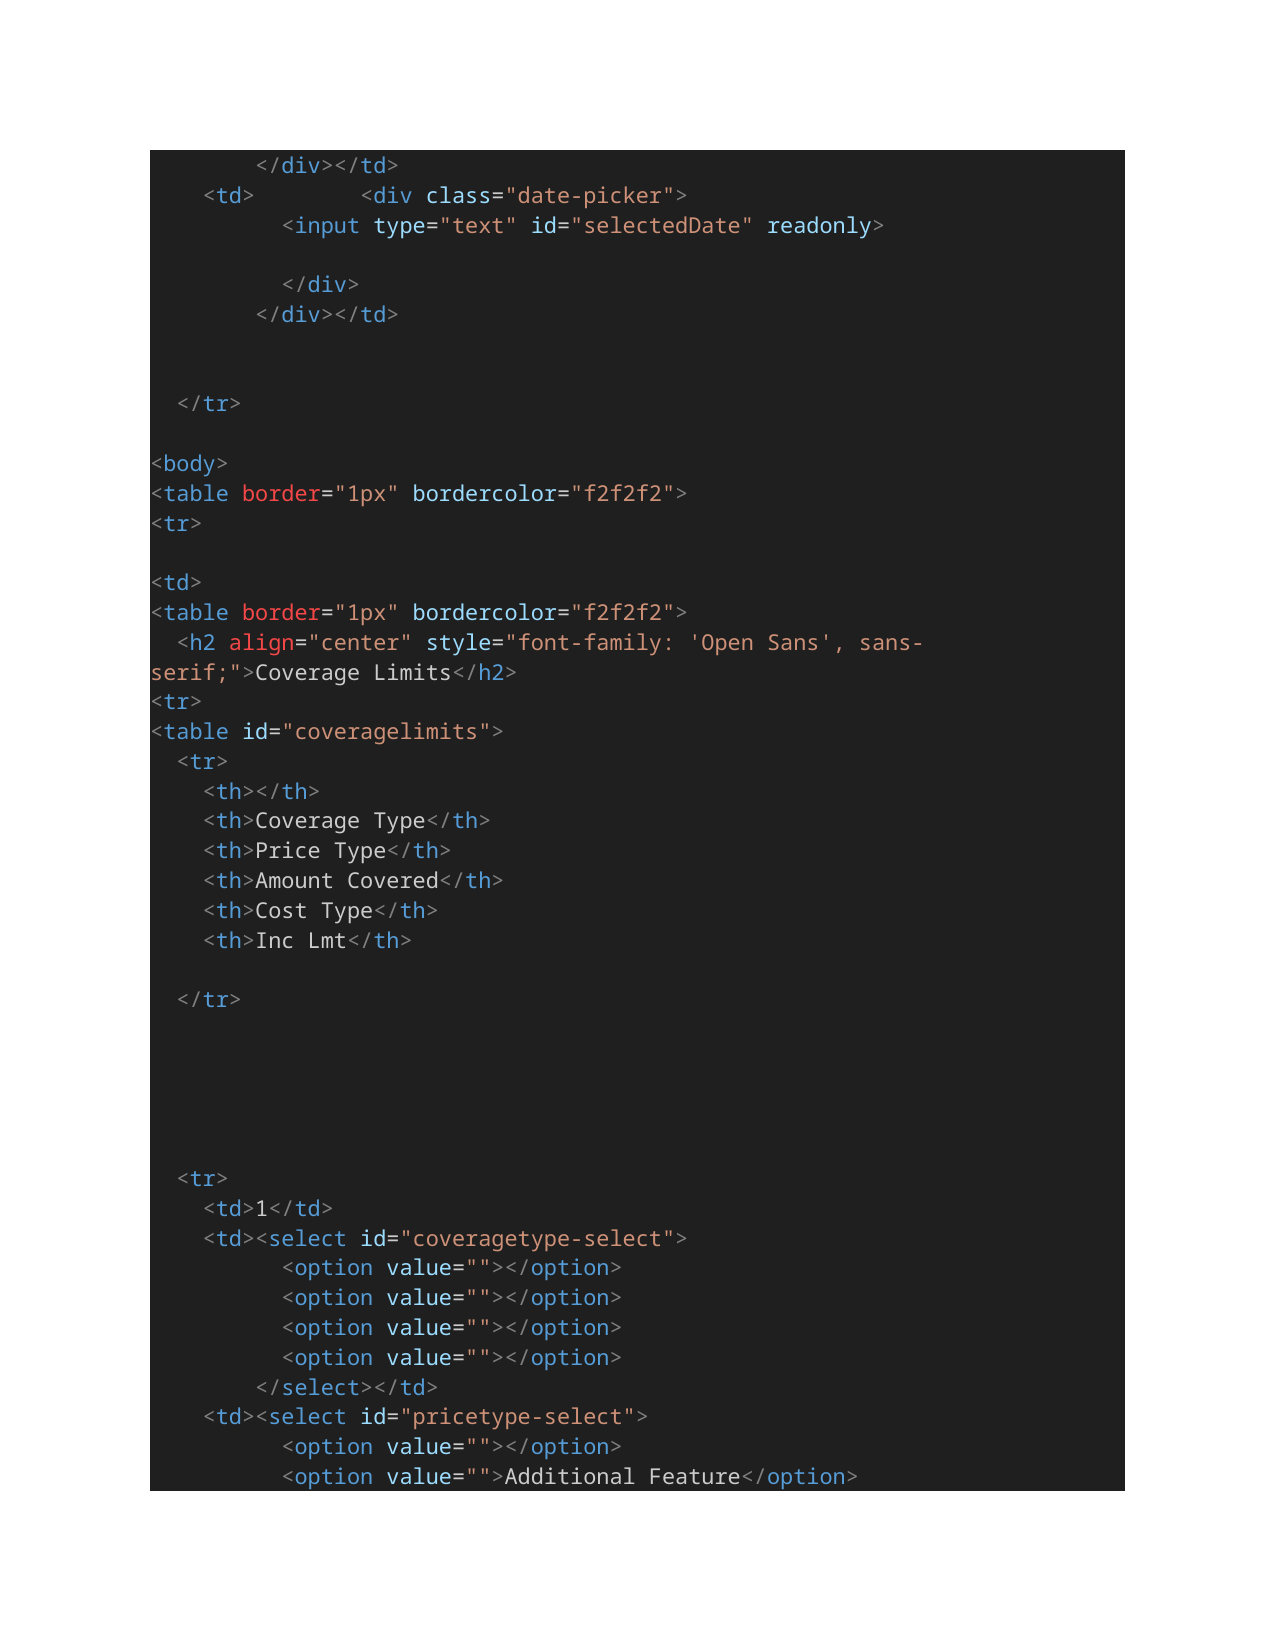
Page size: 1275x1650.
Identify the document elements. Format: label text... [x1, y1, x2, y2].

text <option value=""></option> [150, 1282, 1125, 1312]
text </tr> [150, 388, 1125, 418]
text <table id="coveragelimits"> [150, 716, 1125, 746]
text </div></td> [150, 150, 1125, 180]
text <th>Inc Lmt</th> [150, 924, 1125, 954]
text <h2 align="center" style="font-family: 'Open Sans', sans-serif;">Coverage Limits</h2> [150, 627, 1125, 686]
text <table border="1px" bordercolor="f2f2f2"> [150, 478, 1125, 507]
text <th>Amount Covered</th> [150, 865, 1125, 895]
text <table border="1px" bordercolor="f2f2f2"> [150, 597, 1125, 627]
text <option value="">Additional Feature</option> [150, 1461, 1125, 1491]
text <td>1</td> [150, 1193, 1125, 1222]
text </div> [150, 269, 1125, 299]
text <td> <div class="date-picker"> [150, 180, 1125, 209]
text <option value=""></option> [150, 1312, 1125, 1342]
text <th>Coverage Type</th> [150, 805, 1125, 835]
text <td><select id="pricetype-select"> [150, 1401, 1125, 1431]
text </select></td> [150, 1371, 1125, 1401]
text </tr> [150, 984, 1125, 1014]
text <option value=""></option> [150, 1342, 1125, 1371]
text <body> [150, 448, 1125, 478]
text <tr> [150, 1163, 1125, 1193]
text <tr> [150, 507, 1125, 537]
text <th>Price Type</th> [150, 835, 1125, 865]
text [150, 209, 1125, 239]
text <th>Cost Type</th> [150, 895, 1125, 924]
text <td> [150, 567, 1125, 597]
text <th></th> [150, 776, 1125, 805]
text <tr> [150, 686, 1125, 716]
text <option value=""></option> [150, 1252, 1125, 1282]
text </div></td> [150, 299, 1125, 329]
text <option value=""></option> [150, 1431, 1125, 1461]
text <td><select id="coveragetype-select"> [150, 1222, 1125, 1252]
text <tr> [150, 746, 1125, 776]
